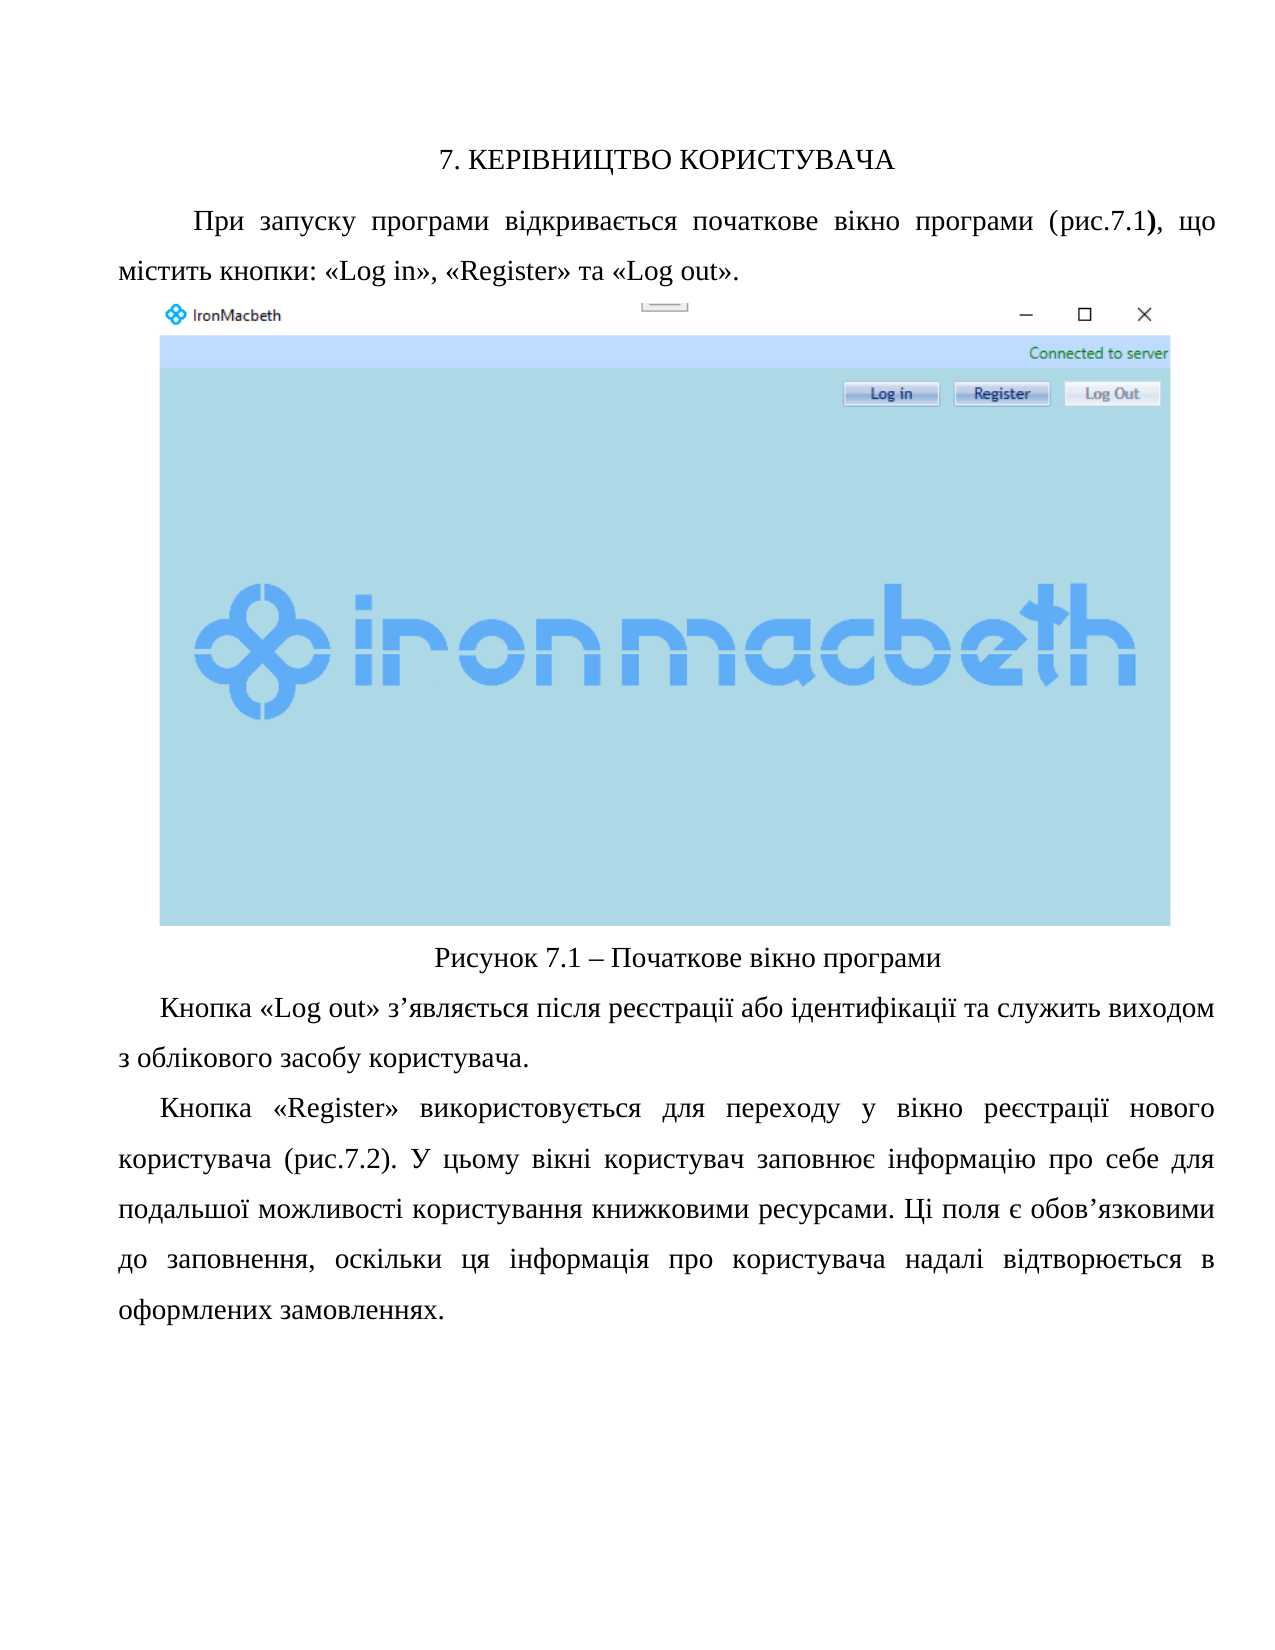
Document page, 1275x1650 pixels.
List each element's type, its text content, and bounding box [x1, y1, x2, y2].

text Кнопка «Register» використовується для переходу у вікно реєстрації нового користувача (рис.7.2). У цьому вікні користувач заповнює інформацію про себе для подальшої можливості користування книжковими ресурсами. Ці поля є обов’язковими до заповнення, оскільки ця інформація про користувача надалі відтворюється в оформлених замовленнях. [118, 1091, 1216, 1325]
subtitle 7. КЕРІВНИЦТВО КОРИСТУВАЧА [118, 142, 1216, 176]
text Кнопка «Log out» з’являється після реєстрації або ідентифікації та служить виходом з облікового засобу користувача. [118, 990, 1216, 1074]
text Рисунок 7.1 – Початкове вікно програми [118, 940, 1216, 973]
text При запуску програми відкривається початкове вікно програми (рис.7.1), що містить кнопки: «Log in», «Register» та «Log out». [118, 203, 1216, 287]
picture [159, 303, 1171, 926]
